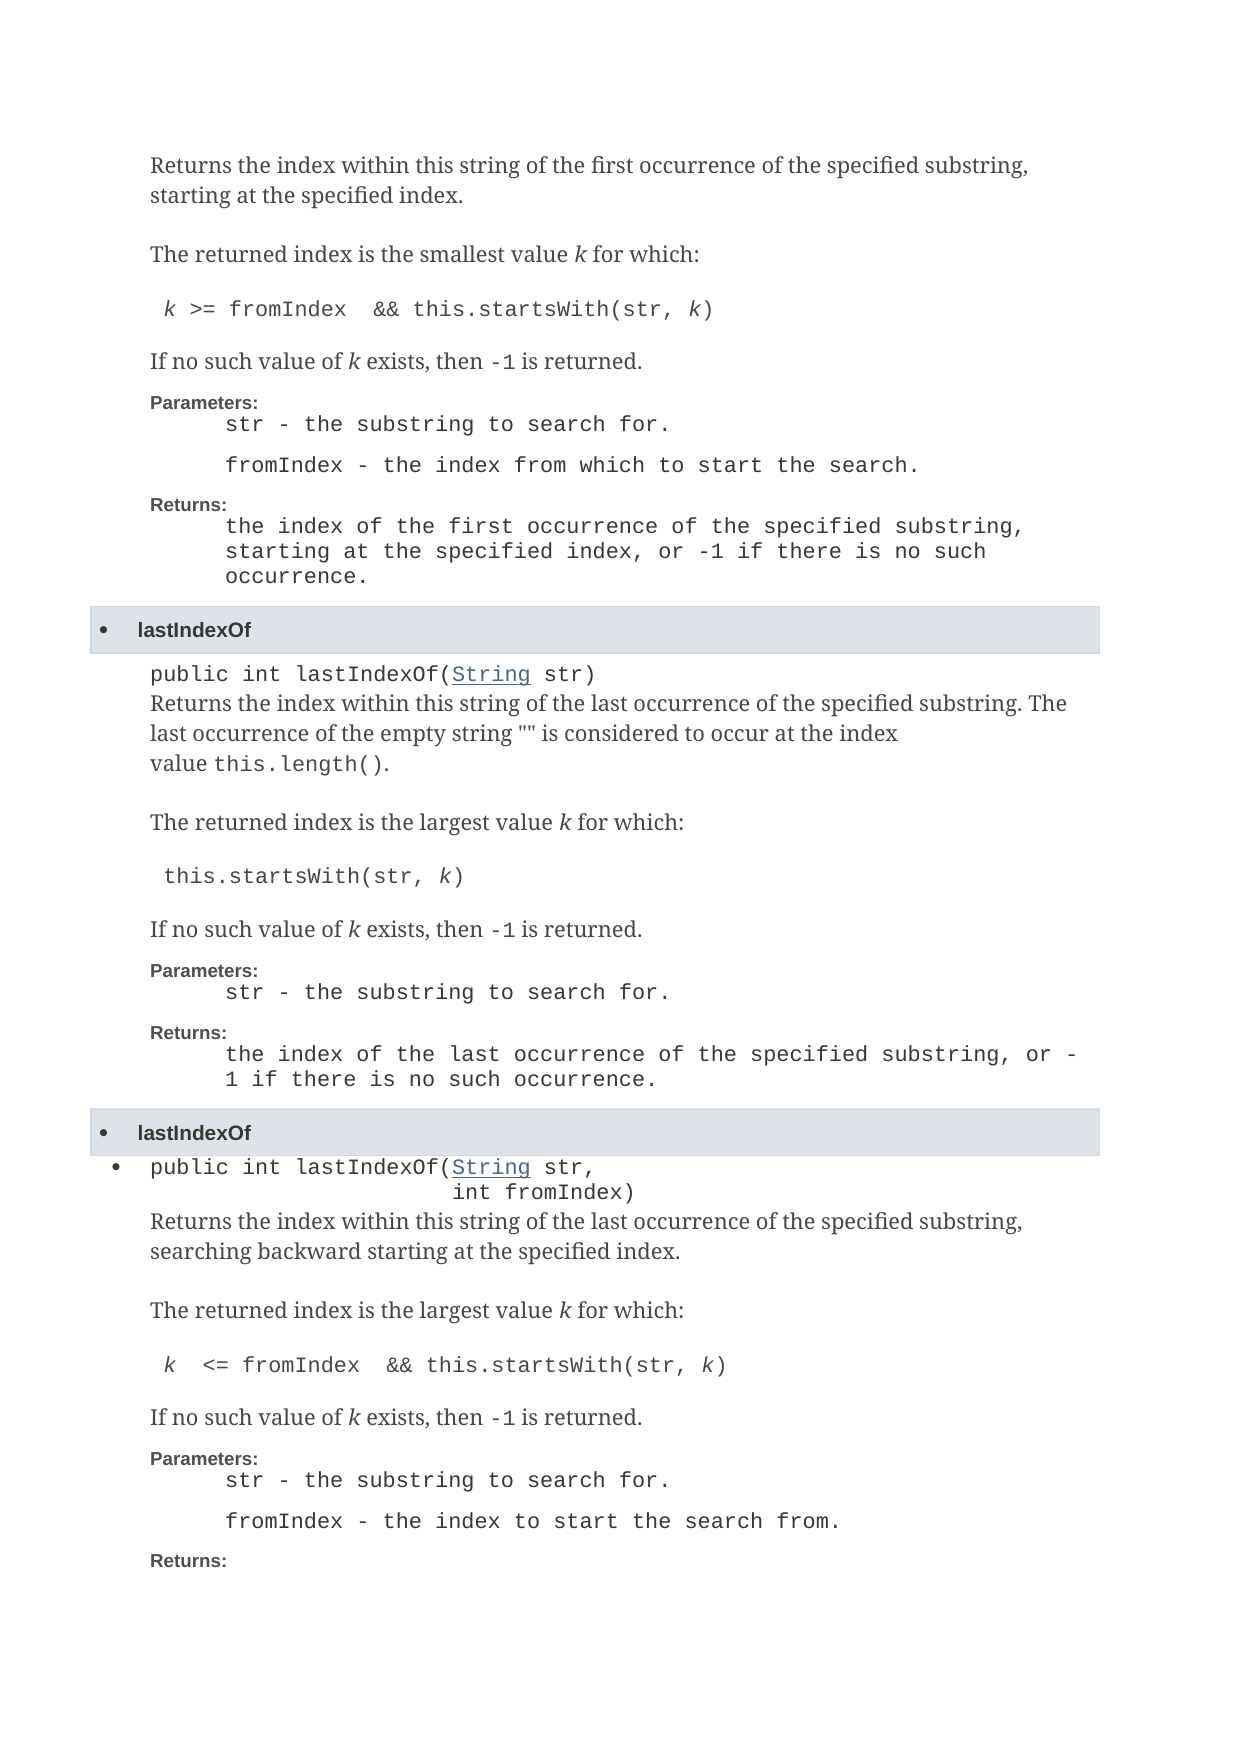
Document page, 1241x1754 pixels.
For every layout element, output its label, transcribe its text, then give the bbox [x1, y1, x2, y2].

text The returned index is the largest value k for which: [150, 807, 1090, 836]
list If no such value of k exists, then -1 is returned. [150, 346, 1090, 376]
list public int lastIndexOf(String str, [112, 1156, 1090, 1181]
list Returns the index within this string of the last occurrence of the specified substring. The last occurrence of the empty string "" is considered to occur at the index value this.length(). [150, 688, 1090, 777]
list Parameters: [150, 1448, 1090, 1469]
subtitle lastIndexOf [92, 607, 1099, 652]
list str - the substring to search for. [225, 413, 1090, 438]
list Returns: [150, 494, 1090, 516]
text this.startsWith(str, k) [150, 866, 1090, 890]
list If no such value of k exists, then -1 is returned. [150, 1402, 1090, 1432]
text The returned index is the smallest value k for which: [150, 239, 1090, 268]
list str - the substring to search for. [225, 1469, 1090, 1494]
list Parameters: [150, 960, 1090, 981]
list If no such value of k exists, then -1 is returned. [150, 914, 1090, 944]
text int fromIndex) [150, 1181, 1090, 1206]
list Parameters: [150, 392, 1090, 413]
text public int lastIndexOf(String str) [150, 663, 1090, 688]
subtitle lastIndexOf [92, 1110, 1099, 1155]
text k >= fromIndex && this.startsWith(str, k) [150, 298, 1090, 322]
list Returns the index within this string of the first occurrence of the specified substring, starting at the specified index. [150, 150, 1090, 209]
list fromIndex - the index from which to start the search. [225, 454, 1090, 478]
list Returns the index within this string of the last occurrence of the specified substring, searching backward starting at the specified index. [150, 1206, 1090, 1266]
list Returns: [150, 1550, 1090, 1572]
list fromIndex - the index to start the search from. [225, 1510, 1090, 1534]
list the index of the first occurrence of the specified substring, starting at the specified index, or -1 if there is no such occurrence. [225, 516, 1090, 590]
list Returns: [150, 1022, 1090, 1043]
text The returned index is the largest value k for which: [150, 1295, 1090, 1324]
text k <= fromIndex && this.startsWith(str, k) [150, 1354, 1090, 1378]
list the index of the last occurrence of the specified substring, or -1 if there is no such occurrence. [225, 1043, 1090, 1093]
list str - the substring to search for. [225, 981, 1090, 1006]
